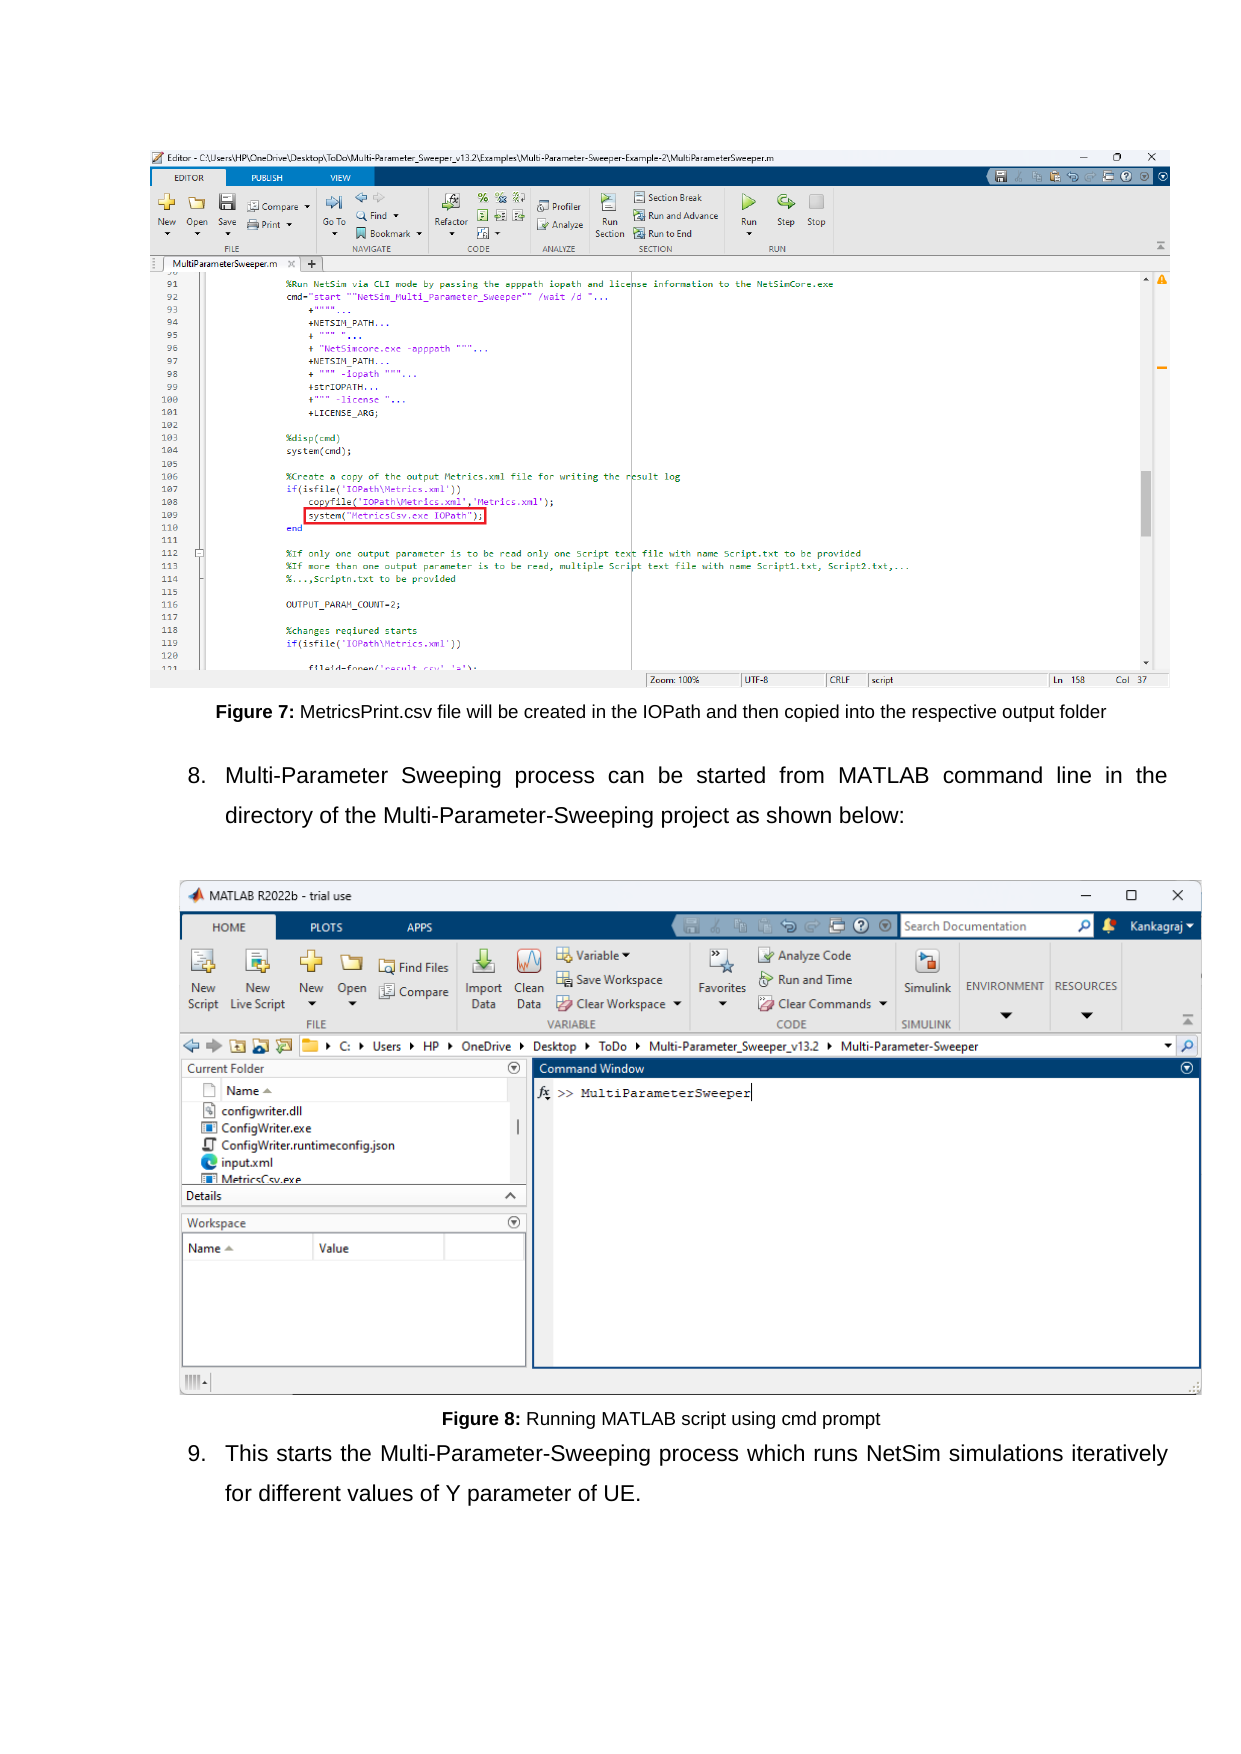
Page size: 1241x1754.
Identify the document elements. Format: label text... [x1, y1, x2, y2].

list Multi-Parameter Sweeping process can be started from MATLAB command line in the directory of the Multi-Parameter-Sweeping project as shown below: [187, 762, 1169, 828]
picture [179, 880, 1202, 1395]
text Figure 9: Running MATLAB script using cmd prompt [150, 1408, 1172, 1429]
text Figure 8: MetricsPrint.csv file will be created in the IOPath and then copied into the respective output folder [150, 700, 1172, 722]
picture [150, 150, 1170, 688]
list This starts the Multi-Parameter-Sweeping process which runs NetSim simulations iteratively for different values of Y parameter of UE. [187, 1440, 1169, 1506]
